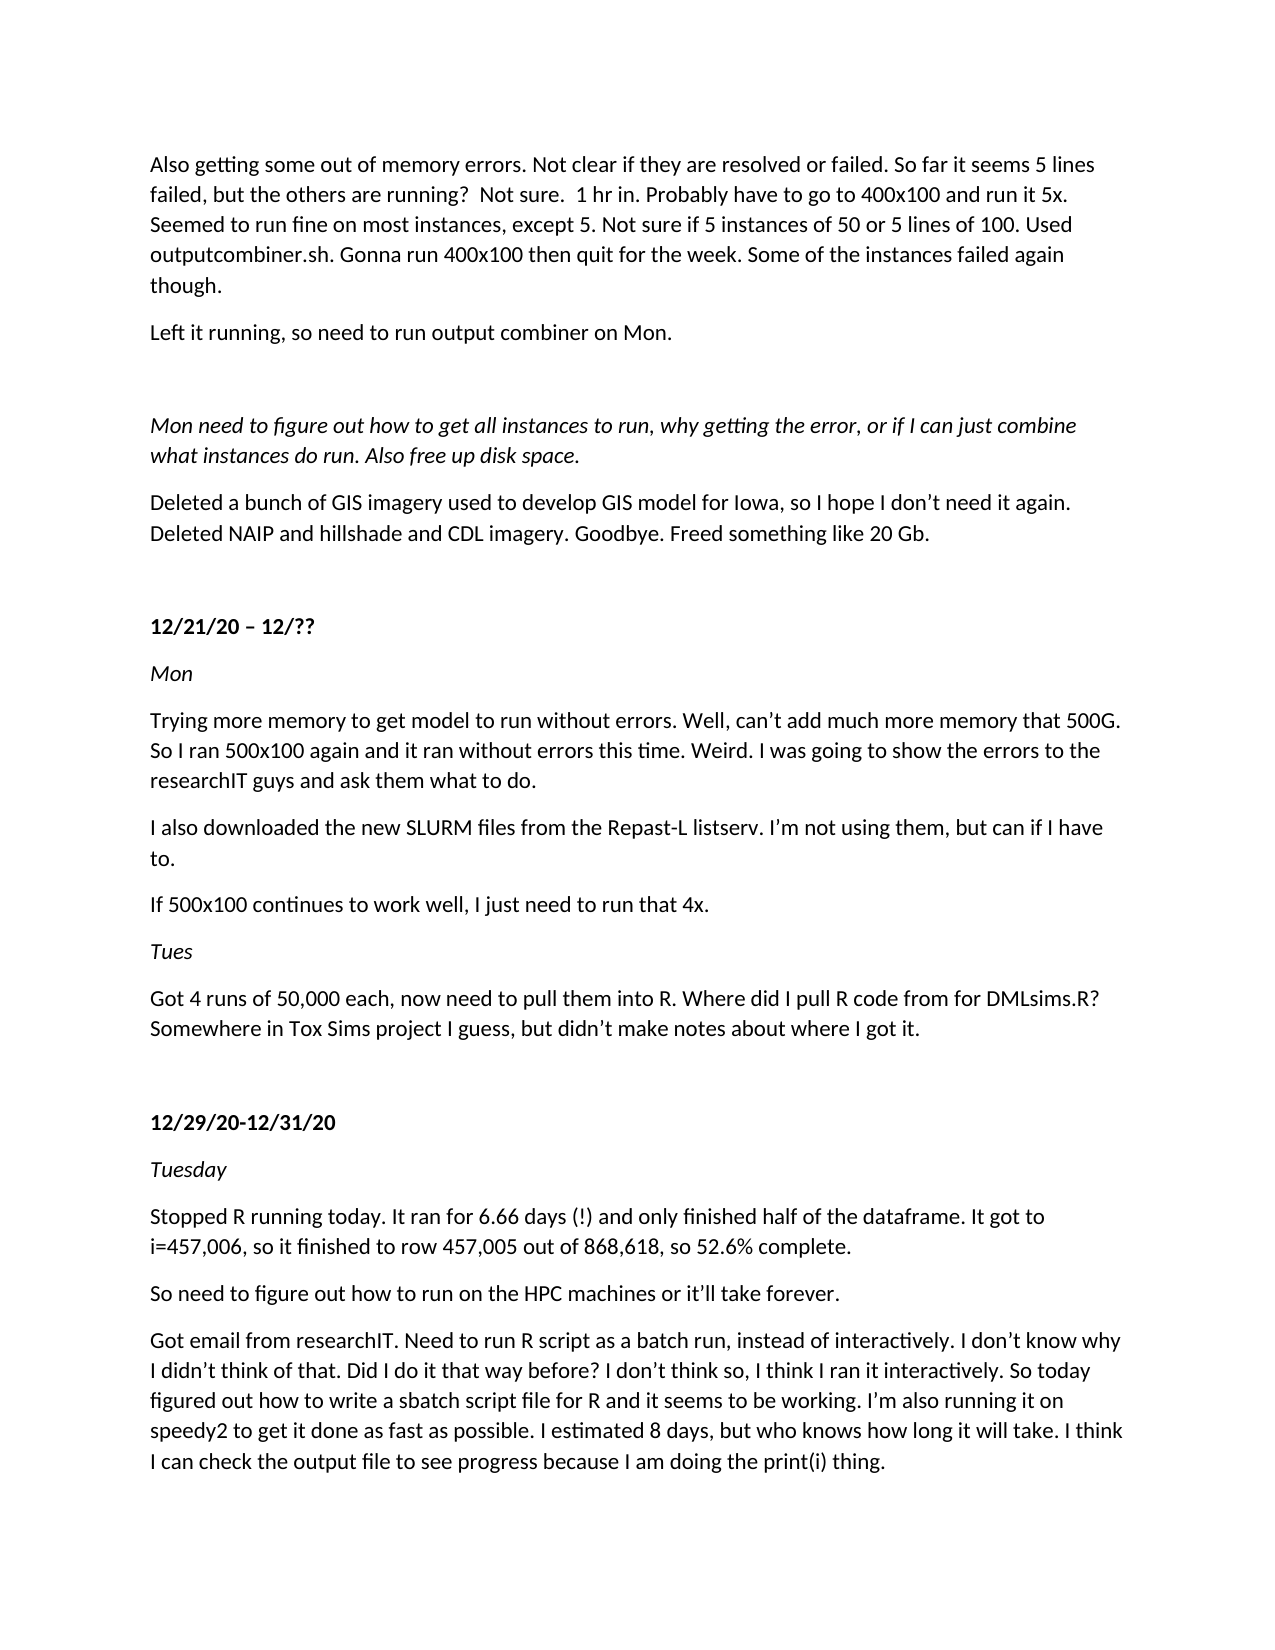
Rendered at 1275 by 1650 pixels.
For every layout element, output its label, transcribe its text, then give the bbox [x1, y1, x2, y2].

text I also downloaded the new SLURM files from the Repast-L listserv. I’m not using them, but can if I have to. [150, 813, 1125, 872]
text Mon need to figure out how to get all instances to run, why getting the error, or if I can just combine what instances do run. Also free up disk space. [150, 411, 1125, 470]
text Got email from researchIT. Need to run R script as a batch run, instead of interactively. I don’t know why I didn’t think of that. Did I do it that way before? I don’t think so, I think I ran it interactively. So today figured out how to write a sbatch script file for R and it seems to be working. I’m also running it on speedy2 to get it done as fast as possible. I estimated 8 days, but who knows how long it will take. I think I can check the output file to see progress because I am doing the print(i) thing. [150, 1326, 1125, 1475]
text Tues [150, 937, 1125, 966]
text Got 4 runs of 50,000 each, now need to pull them into R. Where did I pull R code from for DMLsims.R? Somewhere in Tox Sims project I guess, but didn’t make notes about where I got it. [150, 984, 1125, 1043]
text Mon [150, 659, 1125, 687]
text Also getting some out of memory errors. Not clear if they are resolved or failed. So far it seems 5 lines failed, but the others are running? Not sure. 1 hr in. Probably have to go to 400x100 and run it 5x. Seemed to run fine on most instances, except 5. Not sure if 5 instances of 50 or 5 lines of 100. Used outputcombiner.sh. Gonna run 400x100 then quit for the week. Some of the instances failed again though. [150, 150, 1125, 299]
text Deleted a bunch of GIS imagery used to develop GIS model for Iowa, so I hope I don’t need it again. Deleted NAIP and hillshade and CDL imagery. Goodbye. Freed something like 20 Gb. [150, 488, 1125, 547]
text Left it running, so need to run output combiner on Mon. [150, 318, 1125, 346]
text Tuesday [150, 1155, 1125, 1183]
text So need to figure out how to run on the HPC machines or it’ll take forever. [150, 1279, 1125, 1307]
text Stopped R running today. It ran for 6.66 days (!) and only finished half of the dataframe. It got to i=457,006, so it finished to row 457,005 out of 868,618, so 52.6% complete. [150, 1202, 1125, 1260]
text Trying more memory to get model to run without errors. Well, can’t add much more memory that 500G. So I ran 500x100 again and it ran without errors this time. Weird. I was going to show the errors to the researchIT guys and ask them what to do. [150, 706, 1125, 795]
text If 500x100 continues to work well, I just need to run that 4x. [150, 891, 1125, 919]
text 12/21/20 – 12/?? [150, 612, 1125, 641]
text 12/29/20-12/31/20 [150, 1108, 1125, 1136]
